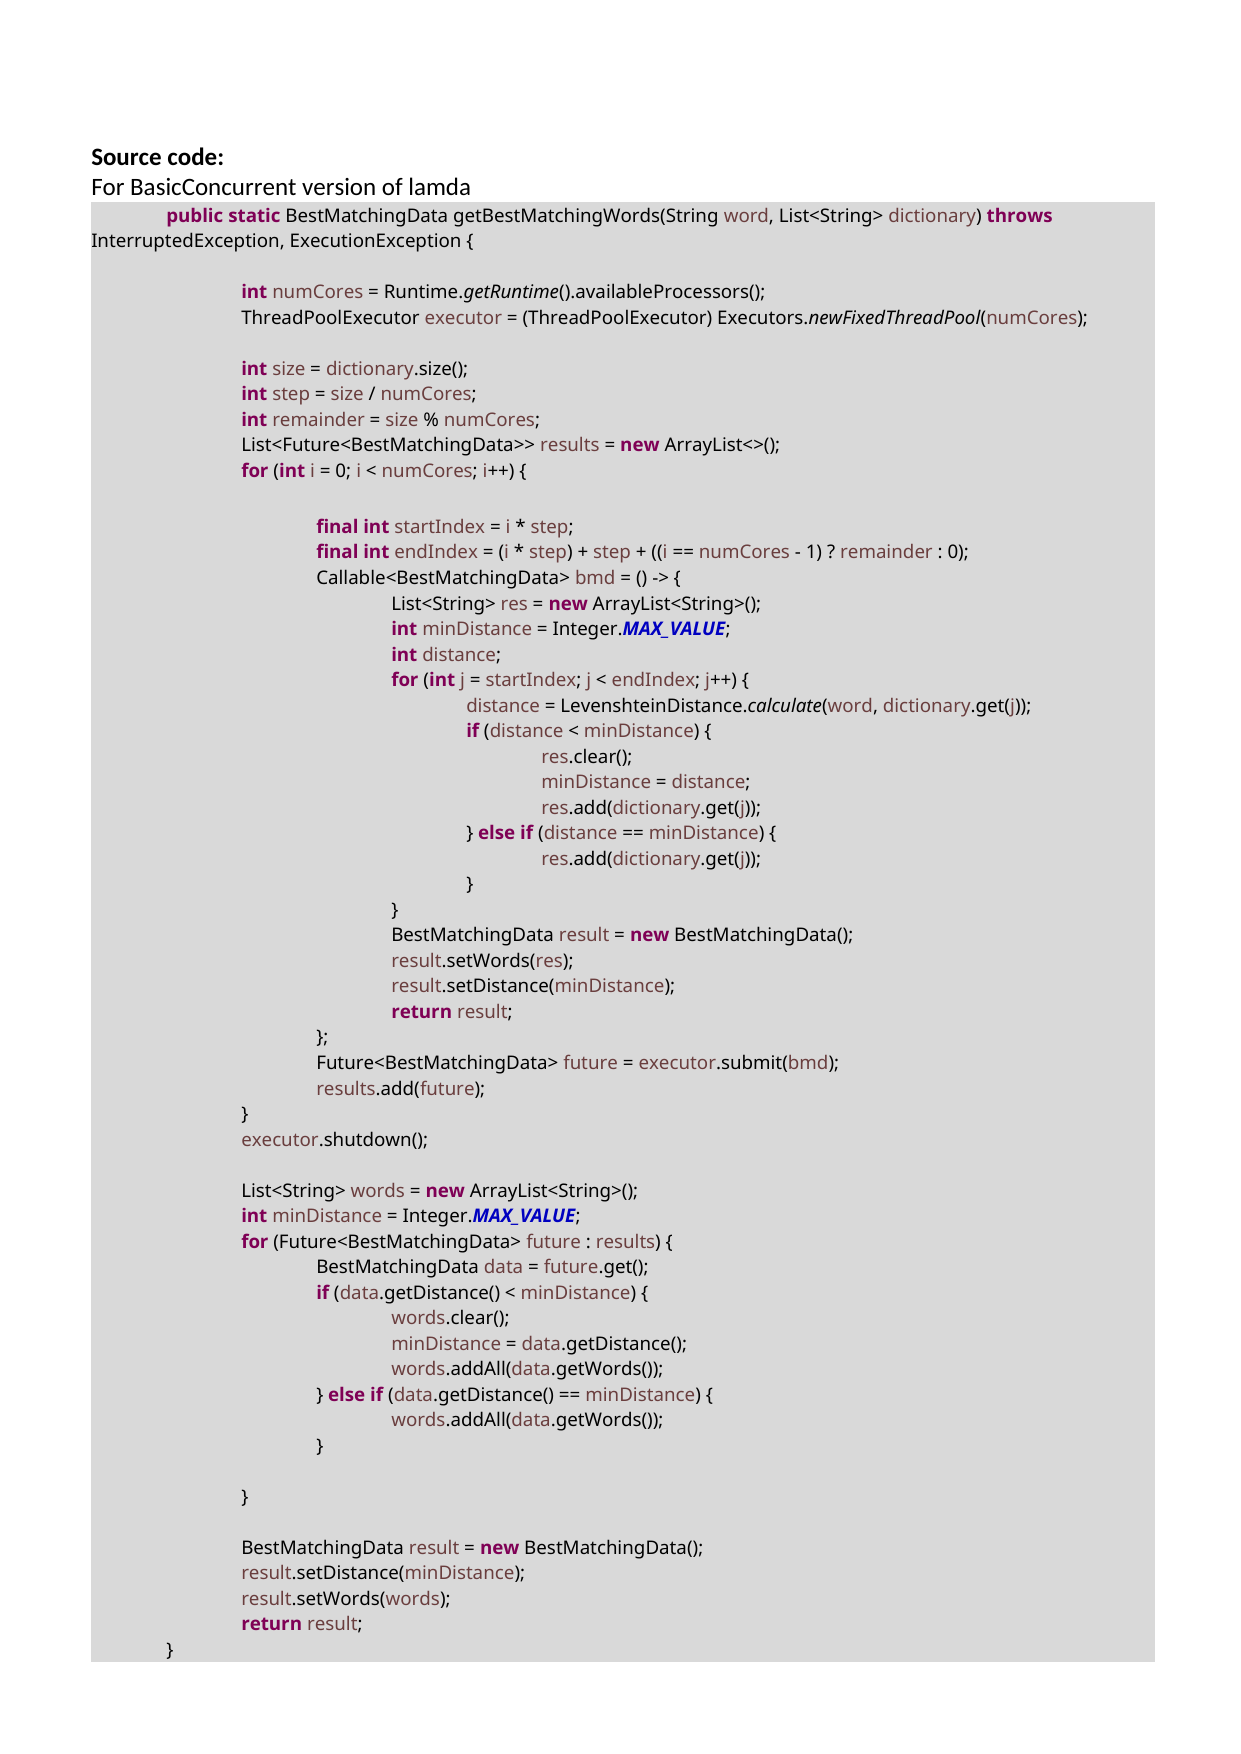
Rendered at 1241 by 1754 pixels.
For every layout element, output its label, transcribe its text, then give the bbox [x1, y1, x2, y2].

text res.add(dictionary.get(j)); [91, 845, 1155, 871]
text distance = LevenshteinDistance.calculate(word, dictionary.get(j)); [91, 692, 1155, 717]
text result.setWords(res); [91, 947, 1155, 973]
text result.setDistance(minDistance); [91, 1560, 1155, 1585]
text for (int j = startIndex; j < endIndex; j++) { [91, 666, 1155, 692]
text } [91, 1636, 1155, 1662]
text BestMatchingData result = new BestMatchingData(); [91, 922, 1155, 947]
text result.setWords(words); [91, 1585, 1155, 1611]
text words.clear(); [91, 1304, 1155, 1330]
text executor.shutdown(); [91, 1126, 1155, 1151]
text Source code: [91, 141, 1155, 172]
text int numCores = Runtime.getRuntime().availableProcessors(); [91, 279, 1155, 304]
text int minDistance = Integer.MAX_VALUE; [91, 1202, 1155, 1228]
text List<String> words = new ArrayList<String>(); [91, 1177, 1155, 1202]
text ThreadPoolExecutor executor = (ThreadPoolExecutor) Executors.newFixedThreadPool(numCores); [91, 304, 1155, 330]
text Callable<BestMatchingData> bmd = () -> { [91, 564, 1155, 590]
text return result; [91, 1611, 1155, 1636]
text BestMatchingData data = future.get(); [91, 1253, 1155, 1279]
text res.clear(); [91, 743, 1155, 768]
text for (Future<BestMatchingData> future : results) { [91, 1228, 1155, 1253]
text int distance; [91, 641, 1155, 666]
text public static BestMatchingData getBestMatchingWords(String word, List<String> dictionary) throws InterruptedException, ExecutionException { [91, 202, 1155, 253]
text return result; [91, 998, 1155, 1024]
text minDistance = distance; [91, 768, 1155, 794]
text List<String> res = new ArrayList<String>(); [91, 590, 1155, 615]
text }; [91, 1024, 1155, 1049]
text } [91, 1432, 1155, 1458]
text For BasicConcurrent version of lamda [91, 172, 1155, 202]
text } else if (data.getDistance() == minDistance) { [91, 1381, 1155, 1407]
text } else if (distance == minDistance) { [91, 819, 1155, 845]
text int remainder = size % numCores; [91, 406, 1155, 432]
text minDistance = data.getDistance(); [91, 1330, 1155, 1356]
text res.add(dictionary.get(j)); [91, 794, 1155, 819]
text List<Future<BestMatchingData>> results = new ArrayList<>(); [91, 432, 1155, 457]
text } [91, 1483, 1155, 1509]
text } [91, 896, 1155, 922]
text final int endIndex = (i * step) + step + ((i == numCores - 1) ? remainder : 0); [91, 539, 1155, 564]
text Future<BestMatchingData> future = executor.submit(bmd); [91, 1049, 1155, 1075]
text words.addAll(data.getWords()); [91, 1356, 1155, 1381]
text int step = size / numCores; [91, 381, 1155, 406]
text final int startIndex = i * step; [91, 513, 1155, 539]
text int minDistance = Integer.MAX_VALUE; [91, 615, 1155, 641]
text if (distance < minDistance) { [91, 717, 1155, 743]
text BestMatchingData result = new BestMatchingData(); [91, 1534, 1155, 1560]
text } [91, 1100, 1155, 1126]
text results.add(future); [91, 1075, 1155, 1100]
text result.setDistance(minDistance); [91, 973, 1155, 998]
text int size = dictionary.size(); [91, 355, 1155, 381]
text words.addAll(data.getWords()); [91, 1407, 1155, 1432]
text if (data.getDistance() < minDistance) { [91, 1279, 1155, 1304]
text for (int i = 0; i < numCores; i++) { [91, 457, 1155, 483]
text } [91, 871, 1155, 896]
